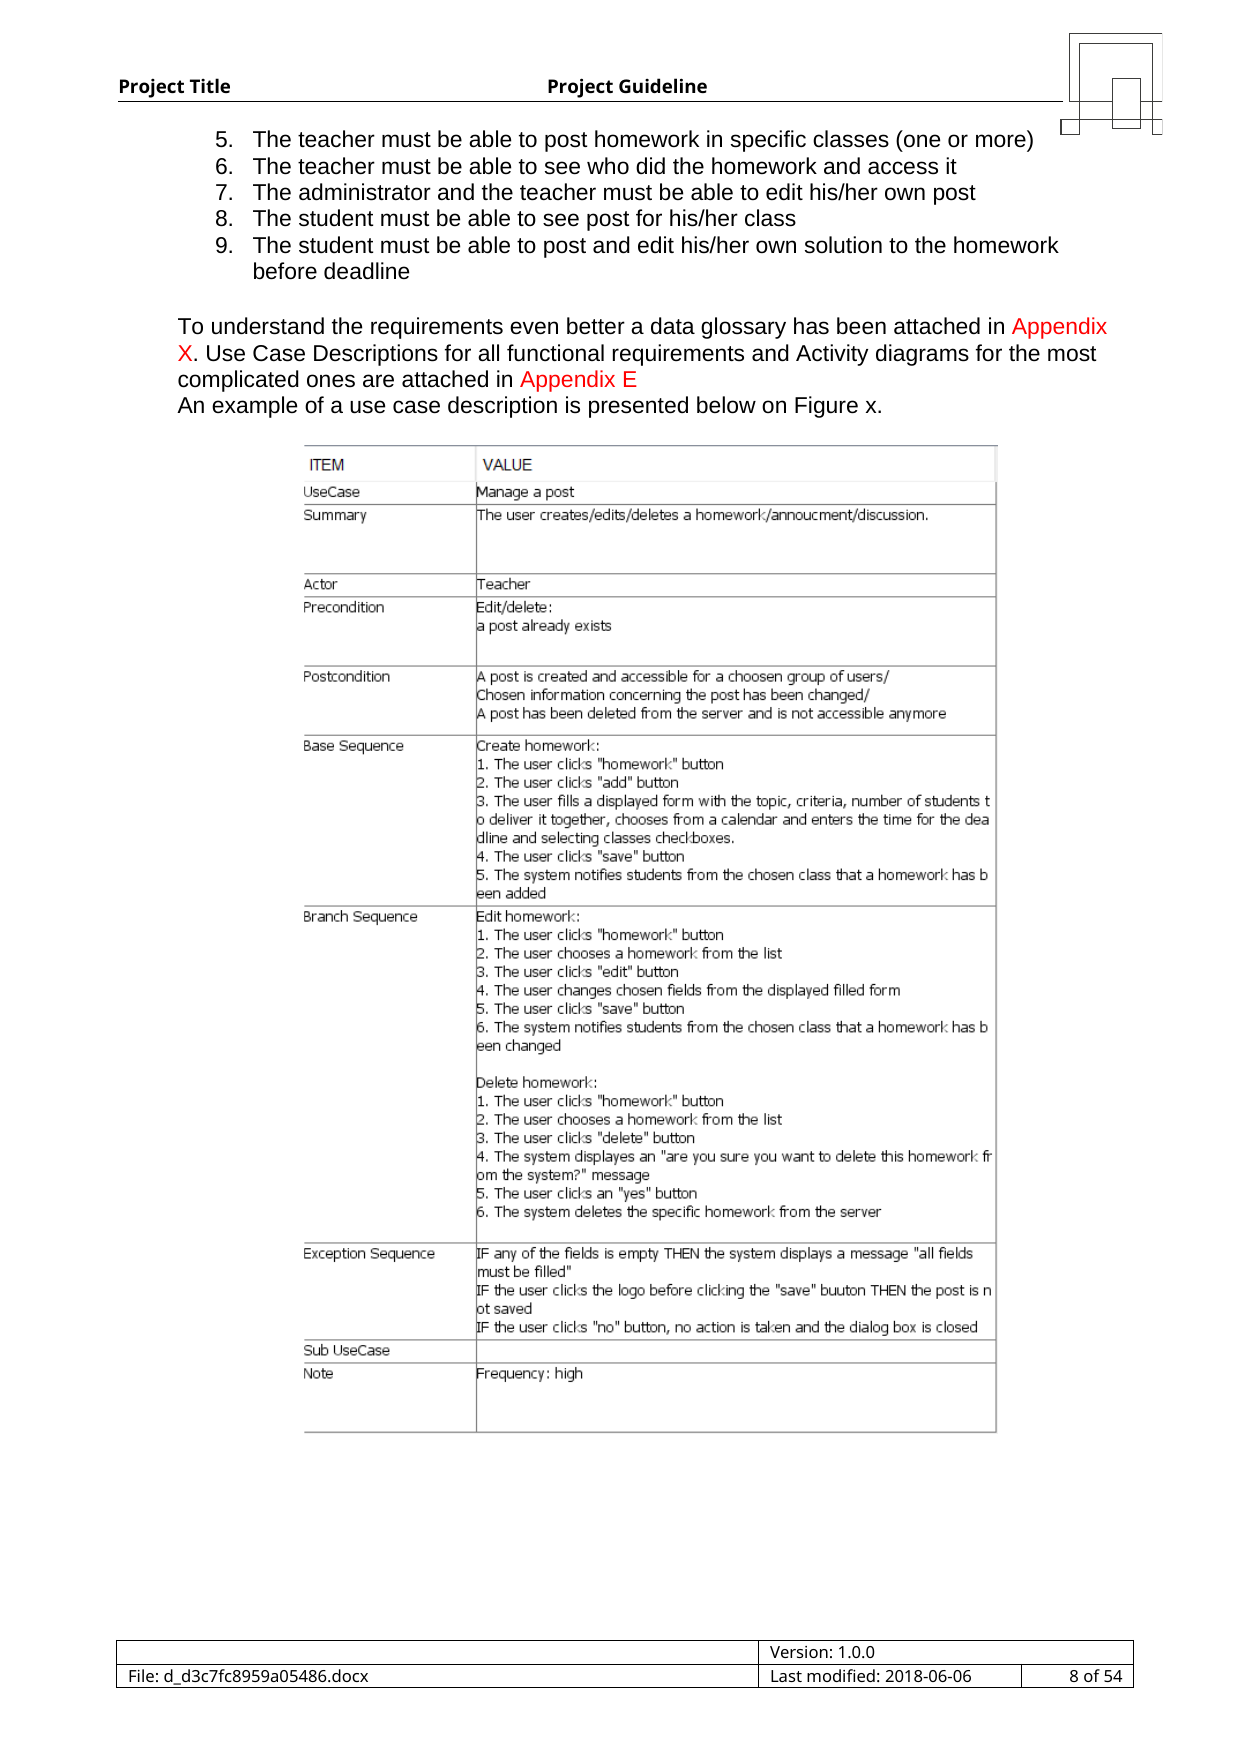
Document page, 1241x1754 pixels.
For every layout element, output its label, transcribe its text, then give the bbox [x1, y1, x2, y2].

picture [304, 445, 998, 1434]
list The teacher must be able to see who did the homework and access it [215, 153, 1125, 179]
list The student must be able to post and edit his/her own solution to the homework before deadline [215, 232, 1125, 284]
text An example of a use case description is presented below on Figure x. [177, 392, 1125, 419]
list The administrator and the teacher must be able to edit his/her own post [215, 179, 1125, 205]
list The teacher must be able to post homework in specific classes (one or more) [215, 126, 1125, 153]
list The student must be able to see post for his/her class [215, 205, 1125, 232]
